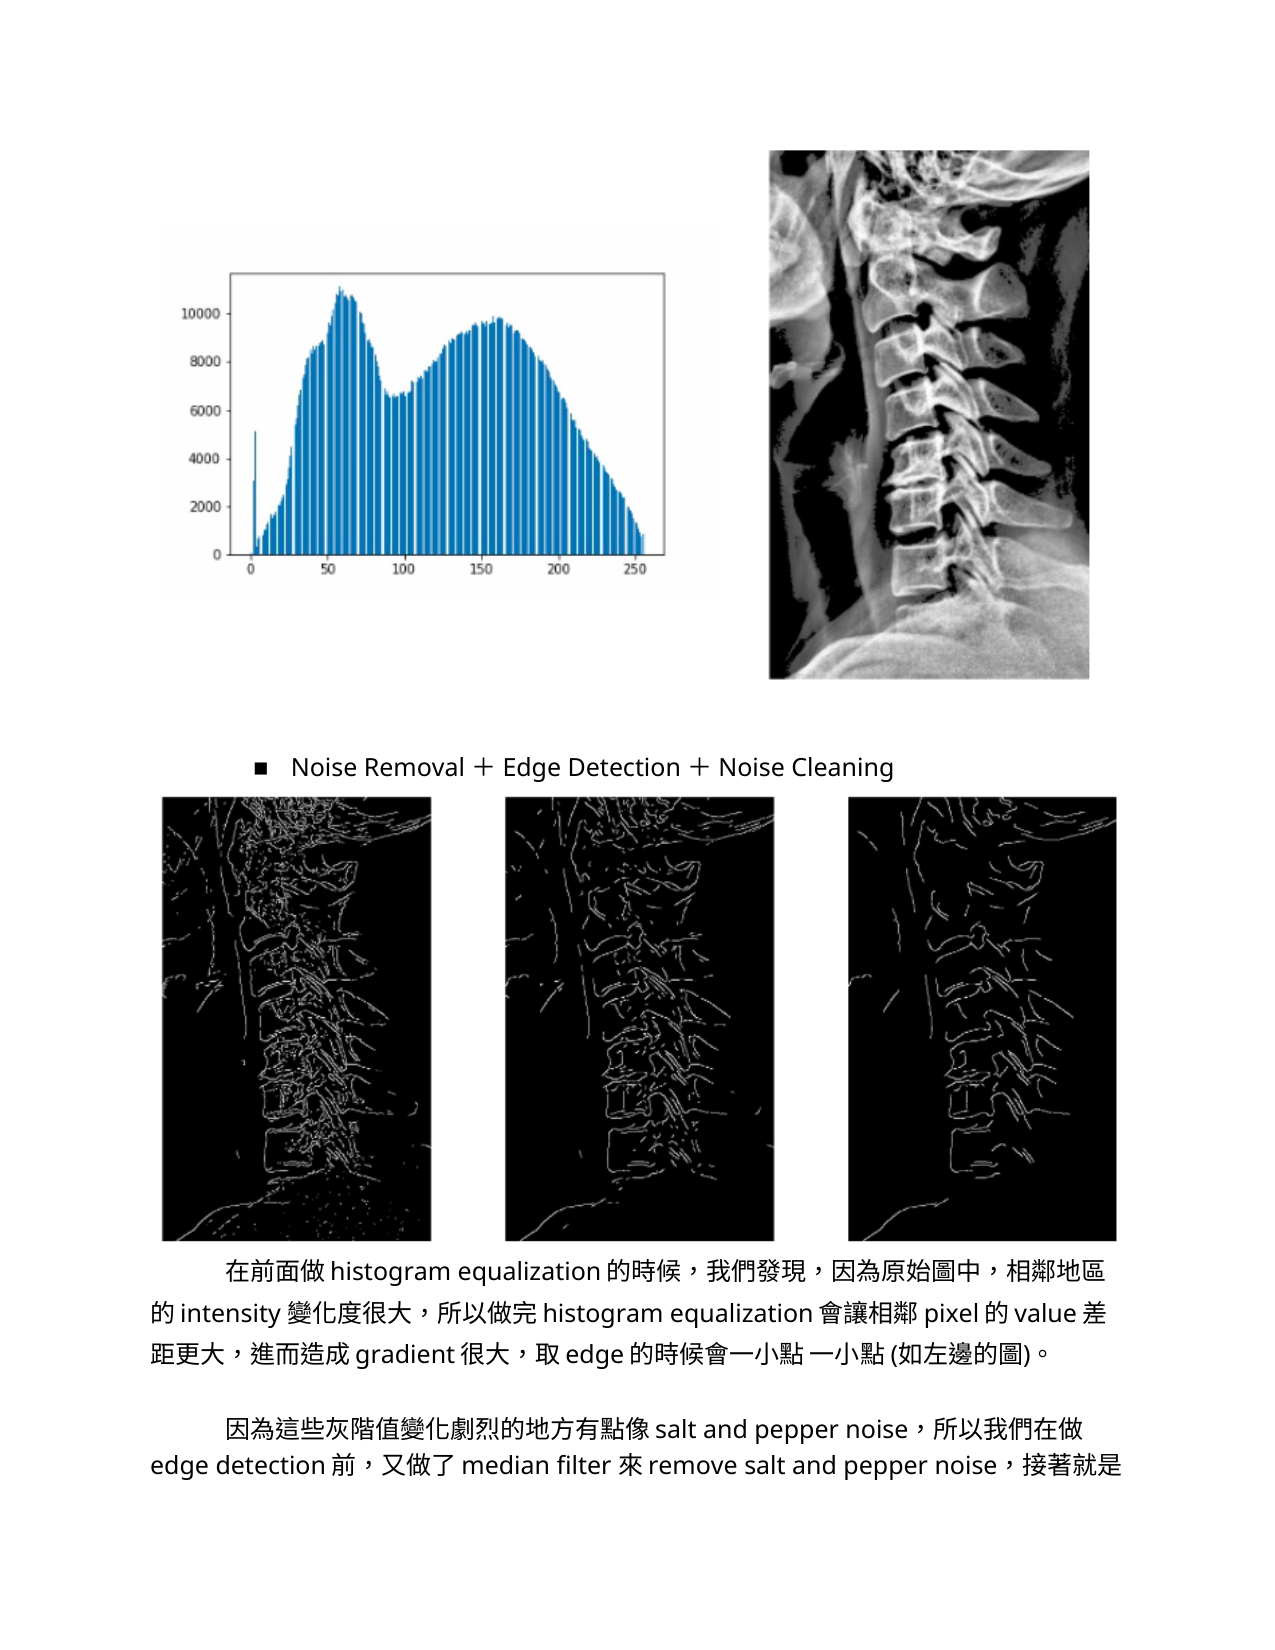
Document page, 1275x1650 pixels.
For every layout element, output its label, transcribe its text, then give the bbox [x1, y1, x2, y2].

picture [150, 150, 1099, 686]
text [150, 1409, 1125, 1482]
picture [150, 789, 1125, 1248]
text 在前面做histogram equalization的時候，我們發現，因為原始圖中，相鄰地區的intensity 變化度很大，所以做完histogram equalization會讓相鄰pixel的value差距更大，進而造成gradient很大，取edge的時候會一小點 一小點 (如左邊的圖)。 [150, 1252, 1125, 1371]
subtitle Noise Removal ＋ Edge Detection ＋ Noise Cleaning [253, 748, 1125, 784]
